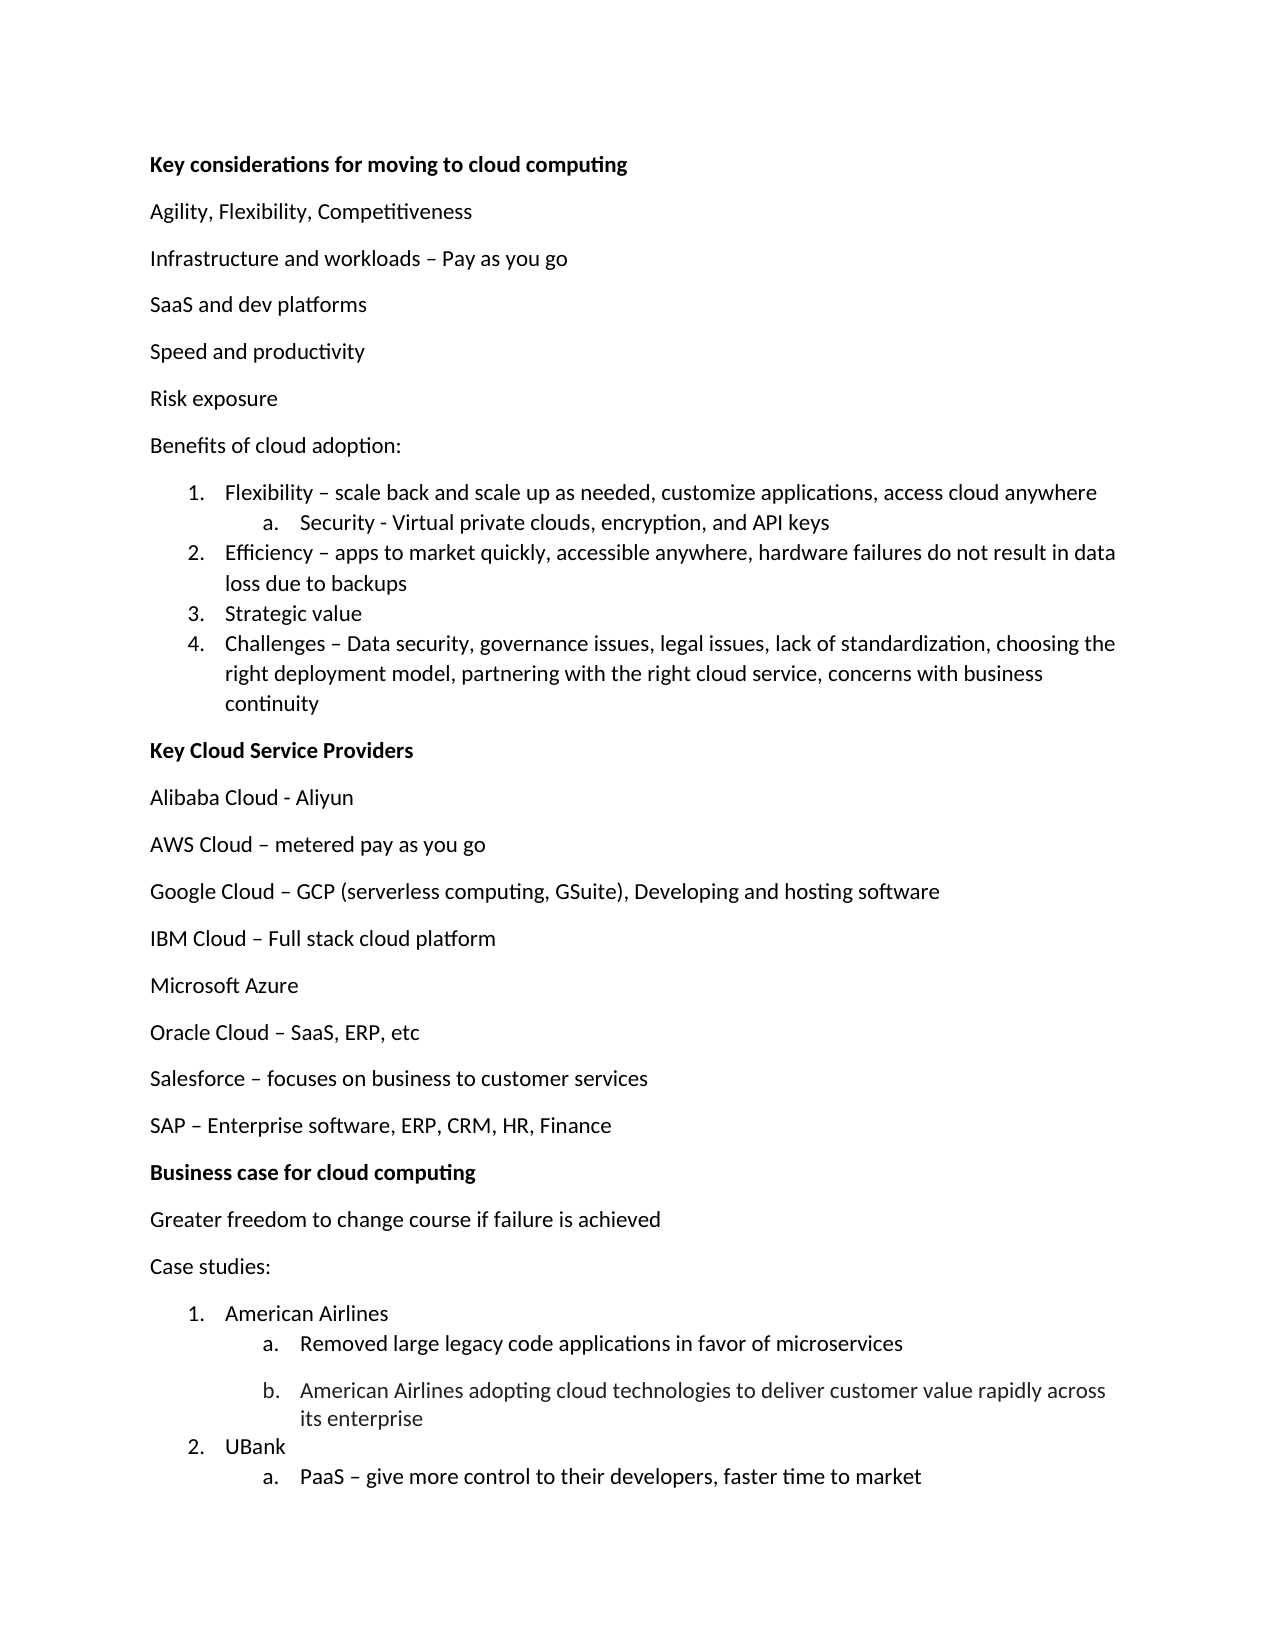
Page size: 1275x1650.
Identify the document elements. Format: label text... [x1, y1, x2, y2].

text Agility, Flexibility, Competitiveness [150, 197, 1125, 225]
list Removed large legacy code applications in favor of microservices [262, 1329, 1125, 1357]
text Benefits of cloud adoption: [150, 431, 1125, 459]
list Challenges – Data security, governance issues, legal issues, lack of standardization, choosing the right deployment model, partnering with the right cloud service, concerns with business continuity [187, 629, 1125, 718]
text Case studies: [150, 1252, 1125, 1280]
list PaaS – give more control to their developers, faster time to market [262, 1462, 1125, 1490]
text Oracle Cloud – SaaS, ERP, etc [150, 1018, 1125, 1046]
list Flexibility – scale back and scale up as needed, customize applications, access cloud anywhere [187, 478, 1125, 506]
text Key considerations for moving to cloud computing [150, 150, 1125, 178]
text Microsoft Azure [150, 971, 1125, 999]
text Infrastructure and workloads – Pay as you go [150, 244, 1125, 272]
text Alibaba Cloud - Aliyun [150, 783, 1125, 811]
text SaaS and dev platforms [150, 291, 1125, 319]
text Risk exposure [150, 384, 1125, 412]
text Greater freedom to change course if failure is achieved [150, 1205, 1125, 1233]
list UBank [187, 1432, 1125, 1460]
list American Airlines [187, 1299, 1125, 1327]
text Google Cloud – GCP (serverless computing, GSuite), Developing and hosting software [150, 877, 1125, 905]
list Strategic value [187, 599, 1125, 627]
text Speed and productivity [150, 337, 1125, 366]
list Security - Virtual private clouds, encryption, and API keys [262, 508, 1125, 536]
text IBM Cloud – Full stack cloud platform [150, 924, 1125, 952]
text Key Cloud Service Providers [150, 736, 1125, 764]
text SAP – Enterprise software, ERP, CRM, HR, Finance [150, 1111, 1125, 1139]
text Salesforce – focuses on business to customer services [150, 1064, 1125, 1093]
text Business case for cloud computing [150, 1158, 1125, 1186]
text AWS Cloud – metered pay as you go [150, 830, 1125, 858]
list American Airlines adopting cloud technologies to deliver customer value rapidly across its enterprise [262, 1376, 1125, 1432]
list Efficiency – apps to market quickly, accessible anywhere, hardware failures do not result in data loss due to backups [187, 538, 1125, 597]
